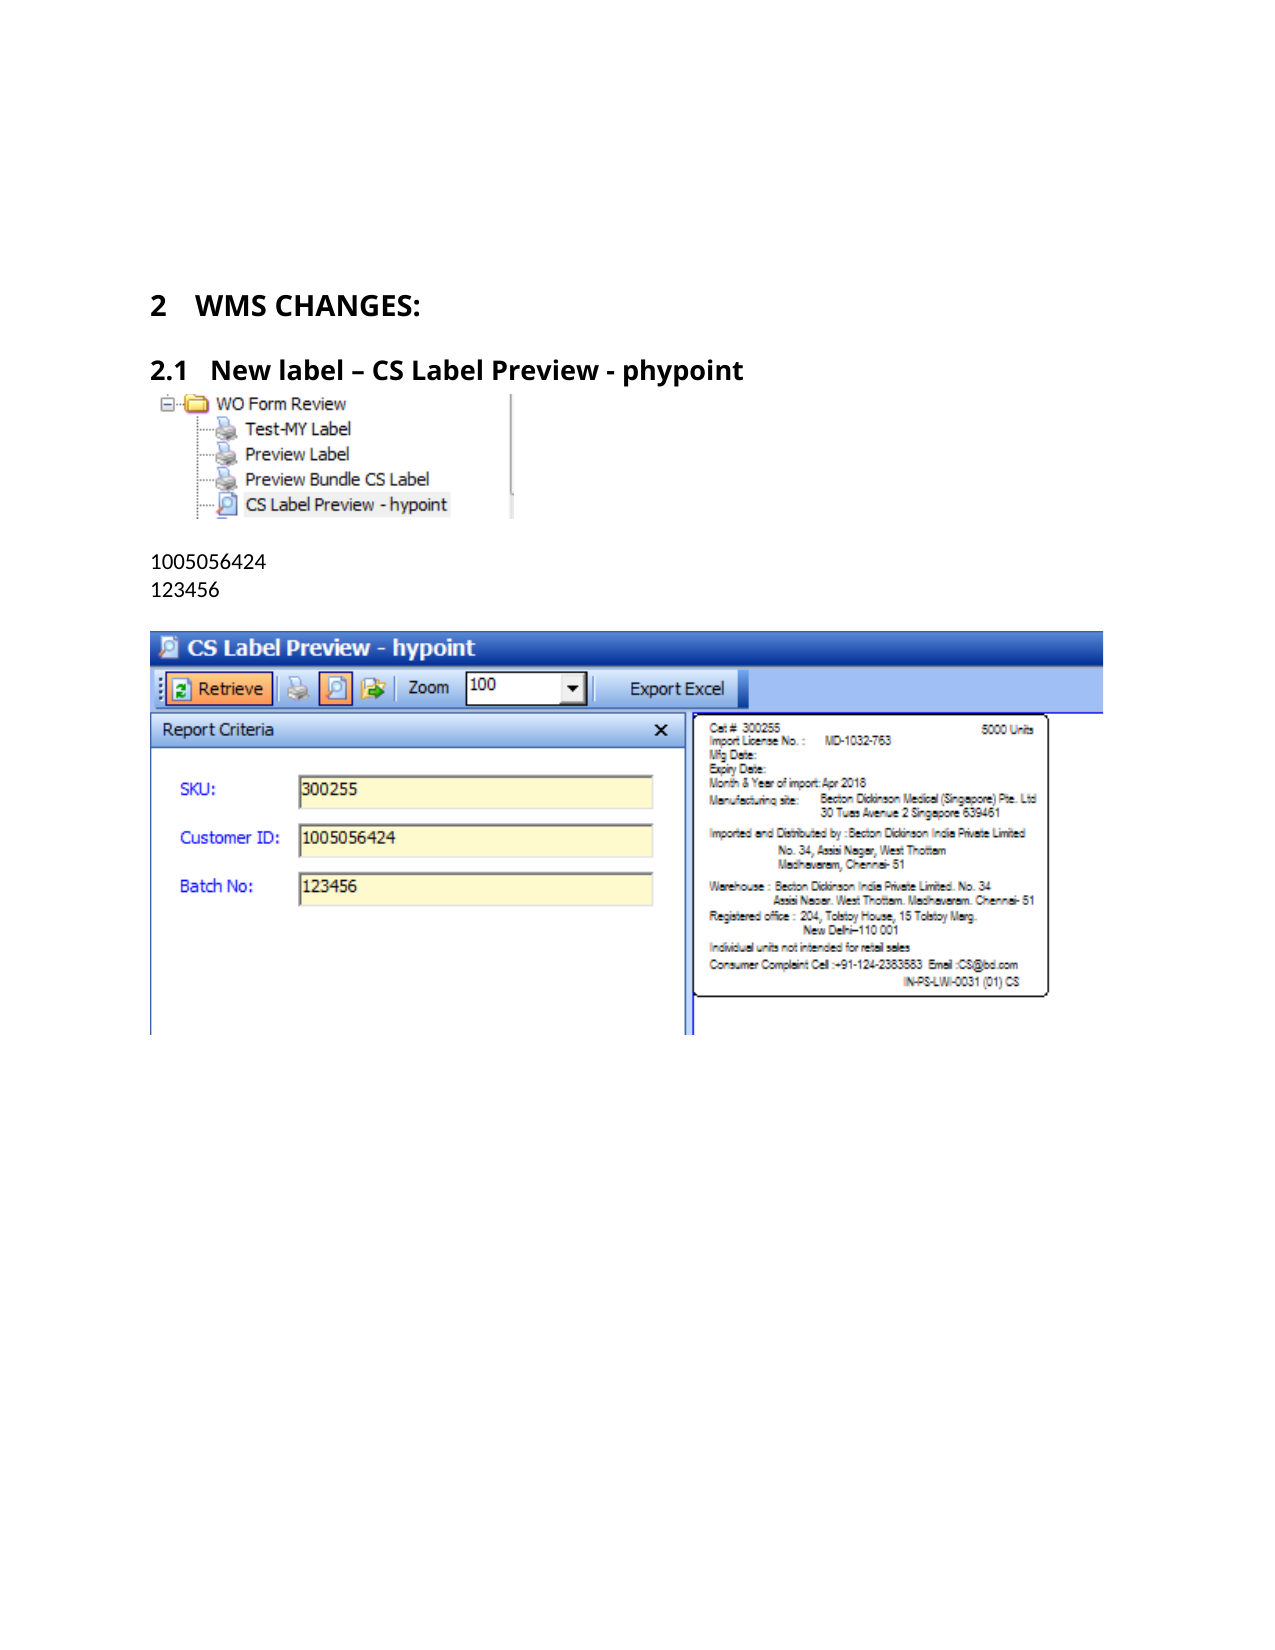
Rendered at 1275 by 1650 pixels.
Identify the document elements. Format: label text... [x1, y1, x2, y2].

subtitle WMS CHANGES: [150, 285, 1209, 325]
text 123456 [150, 575, 1209, 603]
picture [150, 631, 1104, 1035]
picture [150, 394, 514, 519]
text 1005056424 [150, 547, 1209, 575]
subtitle New label – CS Label Preview - phypoint [150, 352, 1209, 388]
